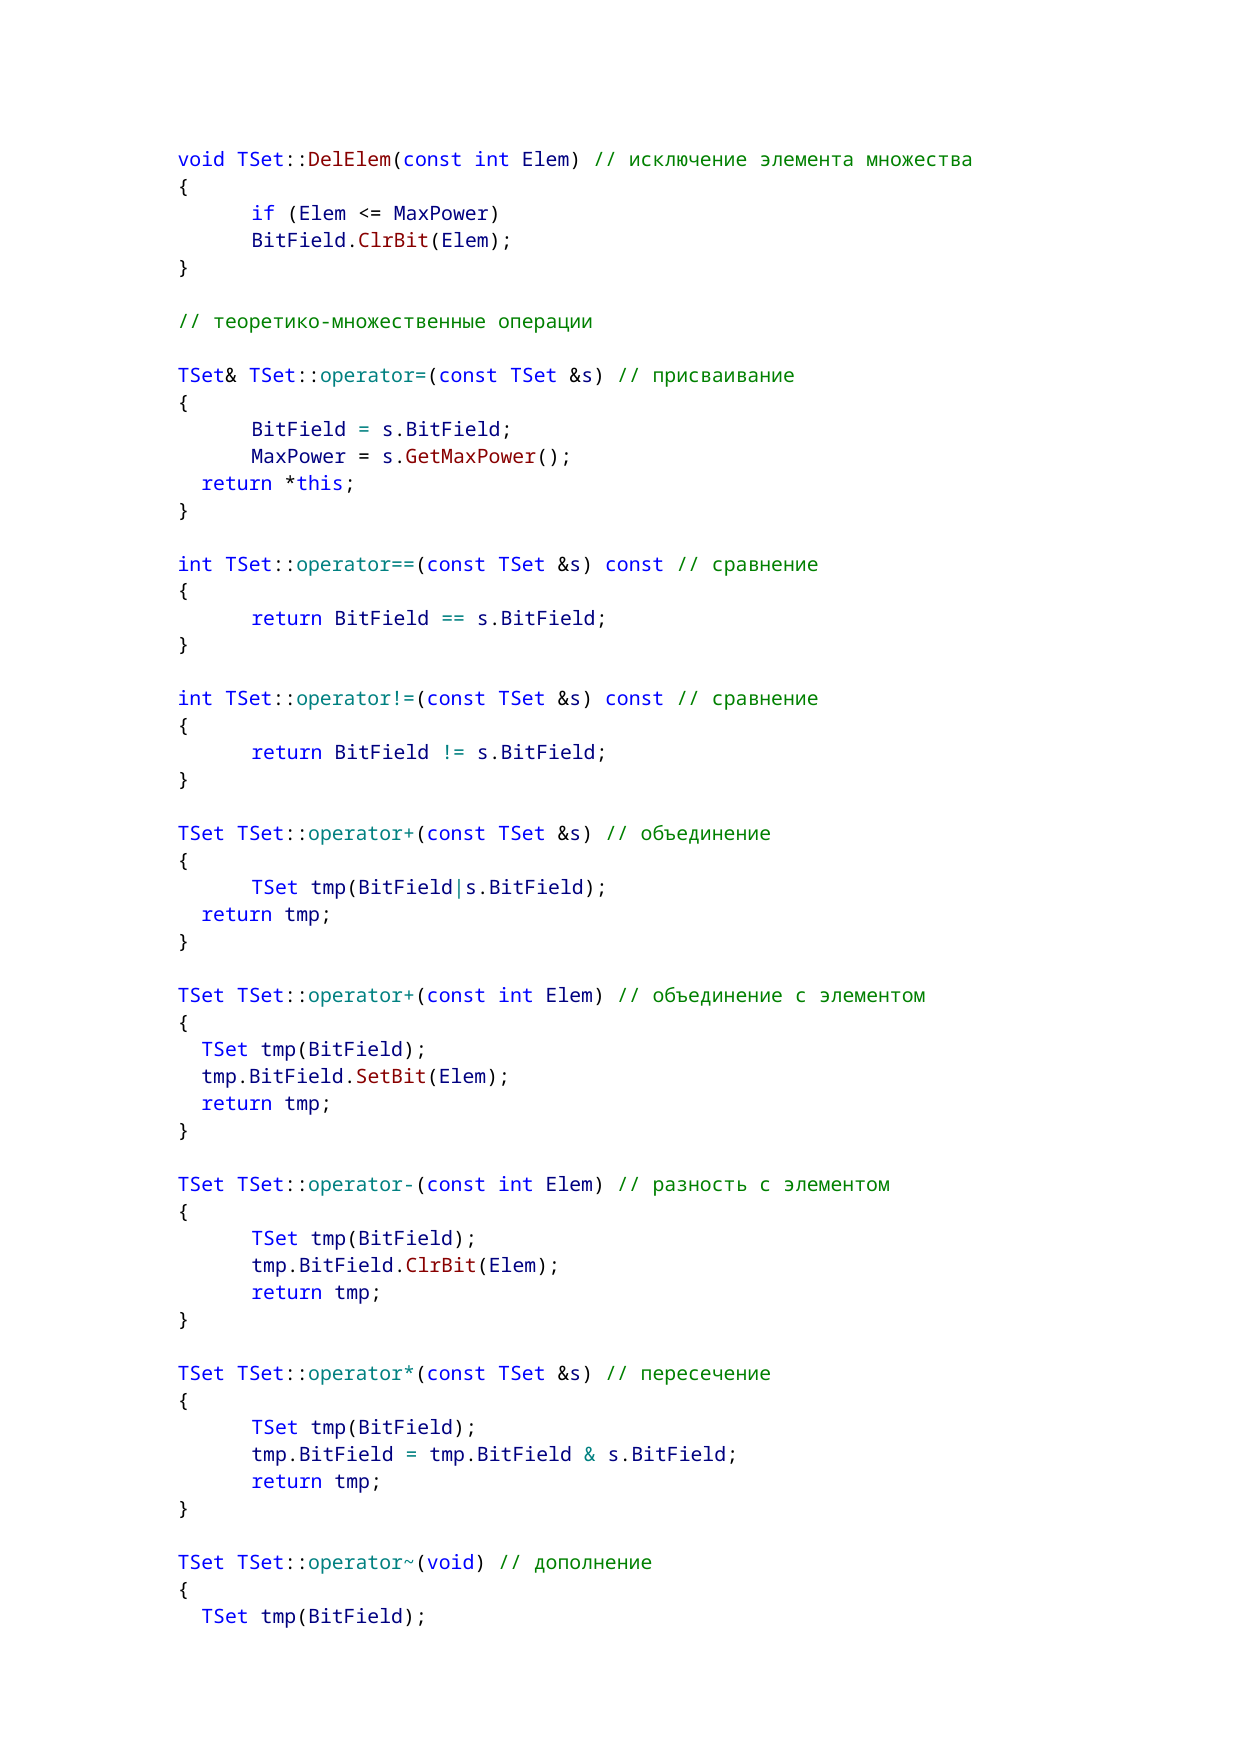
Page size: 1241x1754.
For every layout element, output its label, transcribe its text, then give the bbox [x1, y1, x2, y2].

text BitField.ClrBit(Elem); [177, 226, 1152, 253]
text } [177, 1116, 1152, 1143]
text TSet tmp(BitField); [177, 1413, 1152, 1440]
text { [177, 577, 1152, 604]
text { [177, 1197, 1152, 1224]
text return BitField != s.BitField; [177, 739, 1152, 766]
text if (Elem <= MaxPower) [177, 199, 1152, 226]
text } [177, 631, 1152, 658]
text } [177, 1305, 1152, 1332]
text return BitField == s.BitField; [177, 604, 1152, 631]
text } [177, 1494, 1152, 1521]
text return tmp; [177, 1089, 1152, 1116]
text MaxPower = s.GetMaxPower(); [177, 442, 1152, 469]
text TSet TSet::operator~(void) // дополнение [177, 1548, 1152, 1575]
text int TSet::operator==(const TSet &s) const // сравнение [177, 550, 1152, 577]
text TSet& TSet::operator=(const TSet &s) // присваивание [177, 361, 1152, 388]
text { [177, 712, 1152, 739]
text TSet tmp(BitField); [177, 1035, 1152, 1062]
text } [177, 766, 1152, 793]
text { [177, 388, 1152, 415]
text BitField = s.BitField; [177, 415, 1152, 442]
text } [177, 253, 1152, 280]
text // теоретико-множественные операции [177, 307, 1152, 334]
text TSet tmp(BitField|s.BitField); [177, 873, 1152, 901]
text TSet tmp(BitField); [177, 1224, 1152, 1251]
text { [177, 172, 1152, 199]
text } [177, 496, 1152, 523]
text return *this; [177, 469, 1152, 496]
text tmp.BitField = tmp.BitField & s.BitField; [177, 1440, 1152, 1467]
text tmp.BitField.ClrBit(Elem); [177, 1251, 1152, 1278]
text void TSet::DelElem(const int Elem) // исключение элемента множества [177, 145, 1152, 172]
text { [177, 847, 1152, 873]
text } [177, 927, 1152, 954]
text tmp.BitField.SetBit(Elem); [177, 1062, 1152, 1089]
text return tmp; [177, 1278, 1152, 1305]
text { [177, 1575, 1152, 1602]
text TSet TSet::operator-(const int Elem) // разность с элементом [177, 1170, 1152, 1197]
text int TSet::operator!=(const TSet &s) const // сравнение [177, 685, 1152, 712]
text return tmp; [177, 901, 1152, 927]
text TSet TSet::operator+(const TSet &s) // объединение [177, 819, 1152, 847]
text TSet tmp(BitField); [177, 1602, 1152, 1629]
text TSet TSet::operator*(const TSet &s) // пересечение [177, 1359, 1152, 1386]
text return tmp; [177, 1467, 1152, 1494]
text TSet TSet::operator+(const int Elem) // объединение с элементом [177, 981, 1152, 1008]
text { [177, 1386, 1152, 1413]
text { [177, 1008, 1152, 1035]
